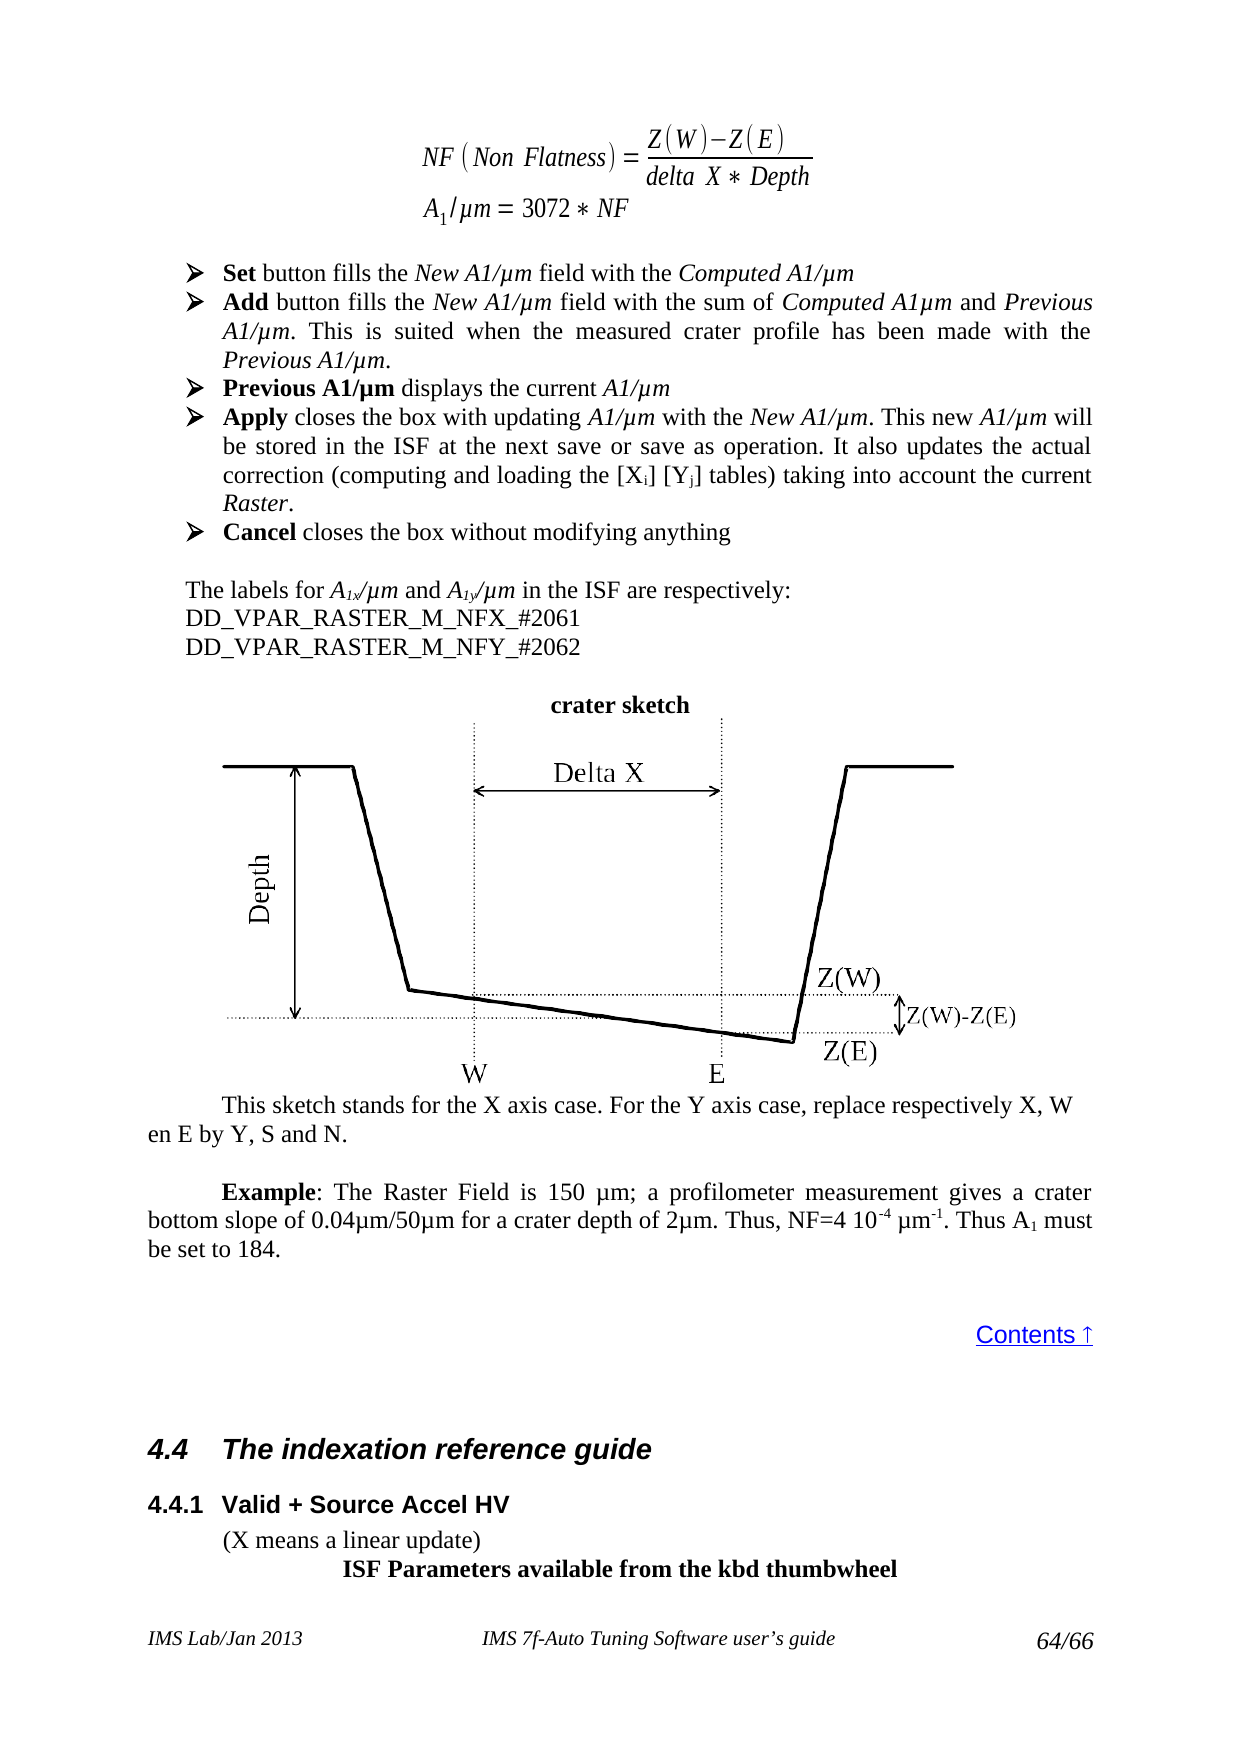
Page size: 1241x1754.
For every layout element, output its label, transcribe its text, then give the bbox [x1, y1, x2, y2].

list Apply closes the box with updating A1/µm with the New A1/µm. This new A1/µm will be stored in the ISF at the next save or save as operation. It also updates the actual correction (computing and loading the [Xi] [Yj] tables) taking into account the current Raster. [185, 402, 1093, 517]
text Contents [148, 1320, 1093, 1349]
text The labels for A1x/µm and A1y/µm in the ISF are respectively: DD_VPAR_RASTER_M_NFX_#2061 [185, 575, 1093, 632]
text This sketch stands for the X axis case. For the Y axis case, replace respectively X, W en E by Y, S and N. [148, 1090, 1093, 1148]
text Example: The Raster Field is 150 µm; a profilometer measurement gives a crater bottom slope of 0.04µm/50µm for a crater depth of 2µm. Thus, NF=4 10-4 µm-1. Thus A1 must be set to 184. [148, 1177, 1093, 1263]
text (X means a linear update) [148, 1525, 1093, 1554]
text ISF Parameters available from the kbd thumbwheel [148, 1554, 1093, 1583]
list Add button fills the New A1/µm field with the sum of Computed A1µm and Previous A1/µm. This is suited when the measured crater profile has been made with the Previous A1/µm. [185, 287, 1093, 373]
list Set button fills the New A1/µm field with the Computed A1/µm [185, 258, 1093, 287]
subtitle The indexation reference guide [148, 1432, 1093, 1465]
subtitle Valid + Source Accel HV [148, 1490, 1093, 1519]
text DD_VPAR_RASTER_M_NFY_#2062 [185, 632, 1093, 661]
list Previous A1/µm displays the current A1/µm [185, 373, 1093, 402]
text crater sketch [148, 690, 1093, 718]
list Cancel closes the box without modifying anything [185, 517, 1093, 546]
